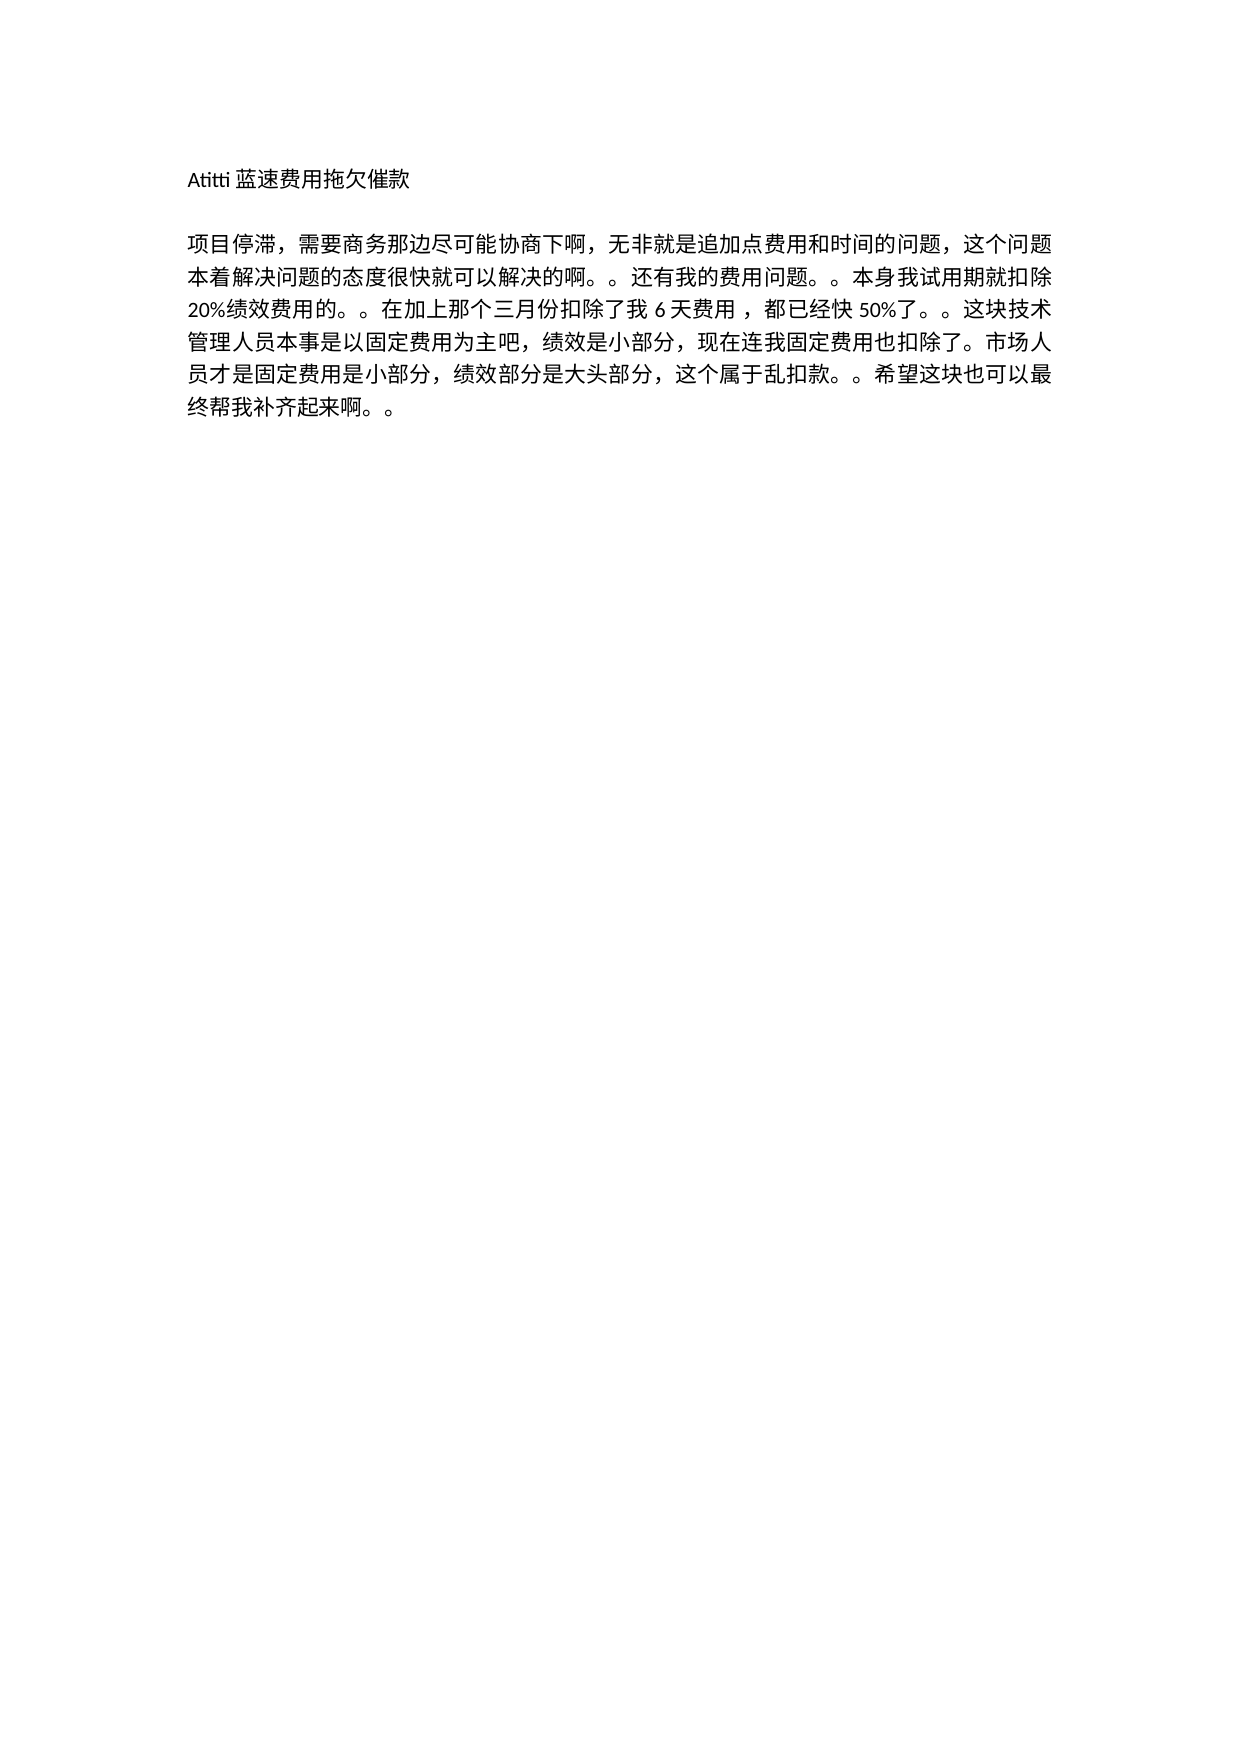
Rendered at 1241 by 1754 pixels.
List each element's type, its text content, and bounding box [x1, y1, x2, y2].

text Atitti 蓝速费用拖欠催款 [187, 162, 1053, 194]
text 项目停滞，需要商务那边尽可能协商下啊，无非就是追加点费用和时间的问题，这个问题本着解决问题的态度很快就可以解决的啊。。还有我的费用问题。。本身我试用期就扣除20%绩效费用的。。在加上那个三月份扣除了我6天费用 ，都已经快50%了。。这块技术管理人员本事是以固定费用为主吧，绩效是小部分，现在连我固定费用也扣除了。市场人员才是固定费用是小部分，绩效部分是大头部分，这个属于乱扣款。。希望这块也可以最终帮我补齐起来啊。。 [187, 227, 1053, 422]
